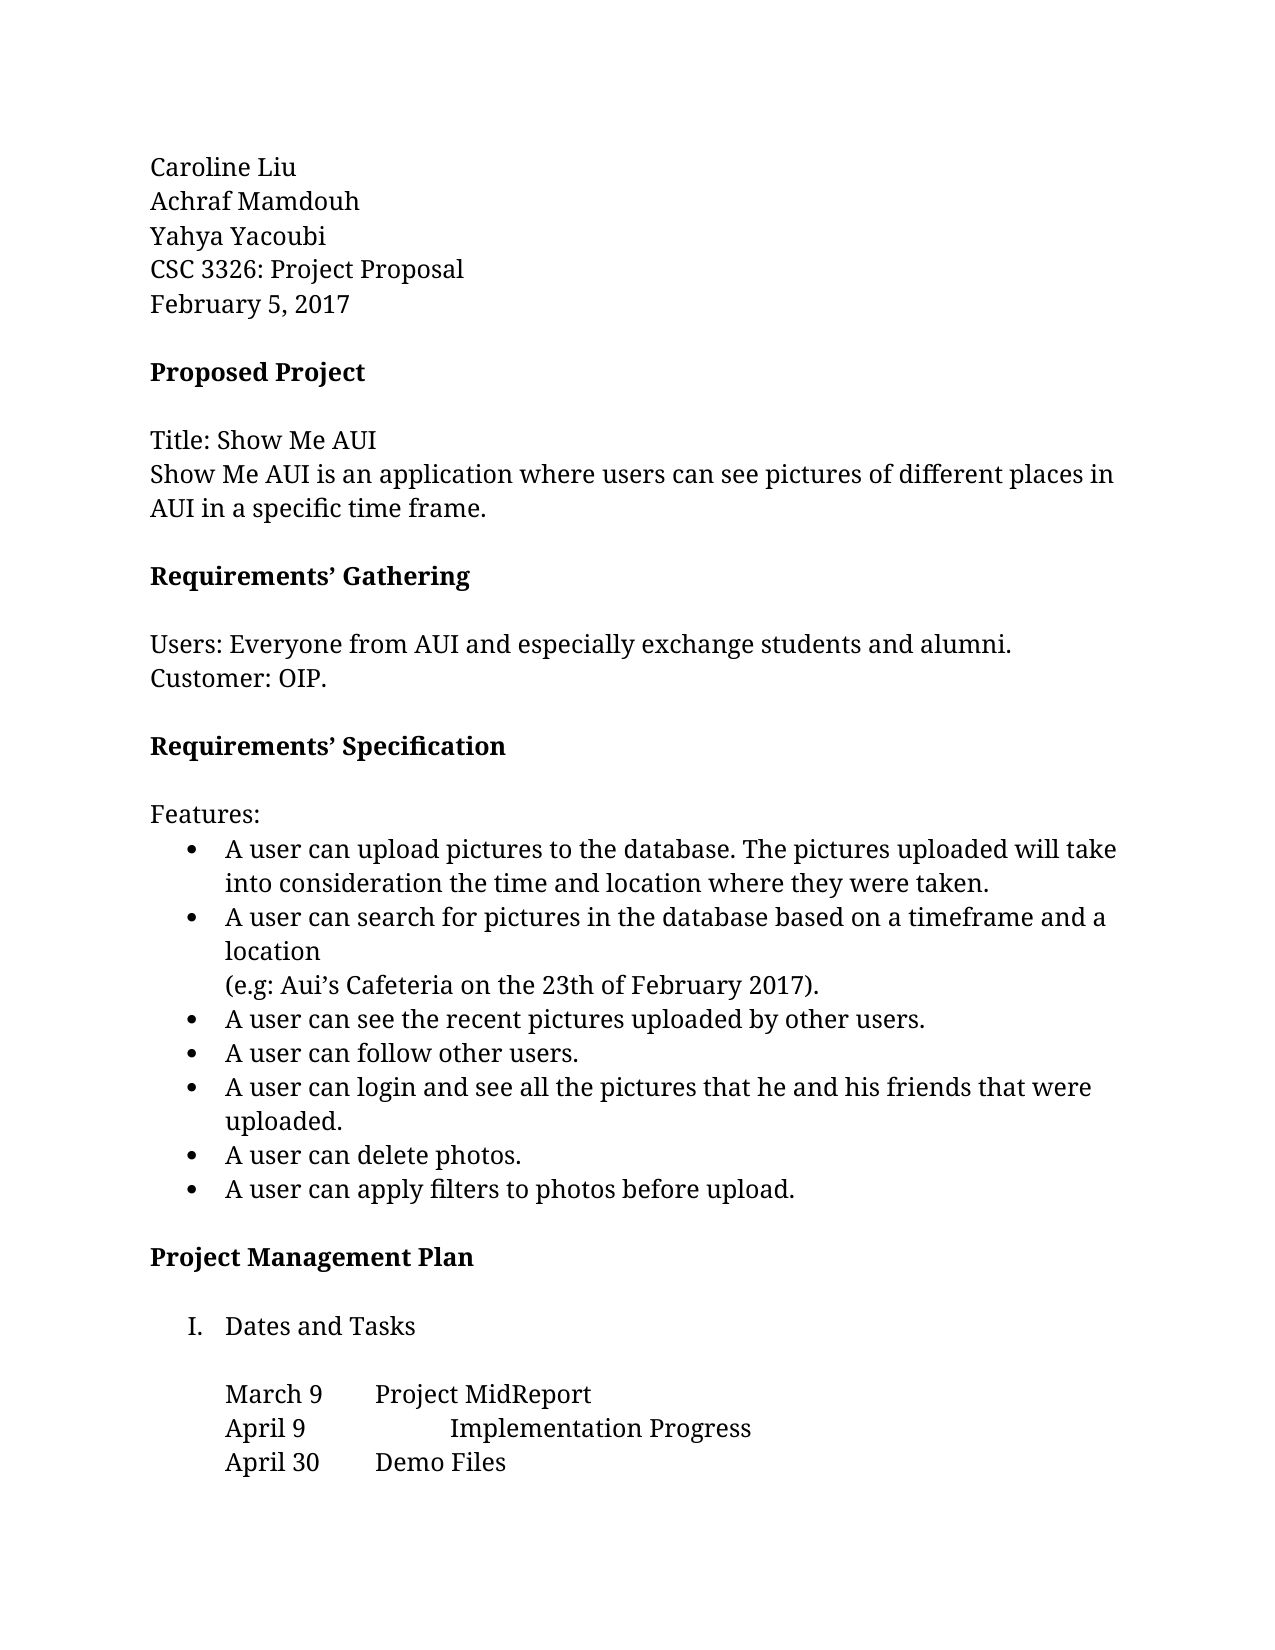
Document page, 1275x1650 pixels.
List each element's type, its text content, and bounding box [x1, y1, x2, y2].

list March 9 Project MidReport [225, 1376, 1125, 1410]
list Dates and Tasks [187, 1308, 1125, 1342]
list A user can login and see all the pictures that he and his friends that were uploaded. [187, 1070, 1125, 1138]
list A user can delete photos. [187, 1138, 1125, 1172]
list April 9 Implementation Progress [225, 1410, 1125, 1444]
list A user can follow other users. [187, 1036, 1125, 1070]
text Achraf Mamdouh [150, 184, 1125, 218]
text Project Management Plan [150, 1240, 1125, 1274]
text Proposed Project [150, 354, 1125, 388]
text Customer: OIP. [150, 661, 1125, 695]
text February 5, 2017 [150, 286, 1125, 320]
list A user can see the recent pictures uploaded by other users. [187, 1002, 1125, 1036]
list A user can search for pictures in the database based on a timeframe and a location (e.g: Aui’s Cafeteria on the 23th of February 2017). [187, 899, 1125, 1002]
list A user can apply filters to photos before upload. [187, 1172, 1125, 1206]
list A user can upload pictures to the database. The pictures uploaded will take into consideration the time and location where they were taken. [187, 831, 1125, 899]
text Show Me AUI is an application where users can see pictures of different places in AUI in a specific time frame. [150, 457, 1125, 525]
text Users: Everyone from AUI and especially exchange students and alumni. [150, 627, 1125, 661]
text Requirements’ Gathering [150, 559, 1125, 593]
text Yahya Yacoubi [150, 218, 1125, 252]
text Features: [150, 797, 1125, 831]
list April 30 Demo Files [225, 1444, 1125, 1478]
text CSC 3326: Project Proposal [150, 252, 1125, 286]
text Caroline Liu [150, 150, 1125, 184]
text Title: Show Me AUI [150, 422, 1125, 457]
text Requirements’ Specification [150, 729, 1125, 763]
